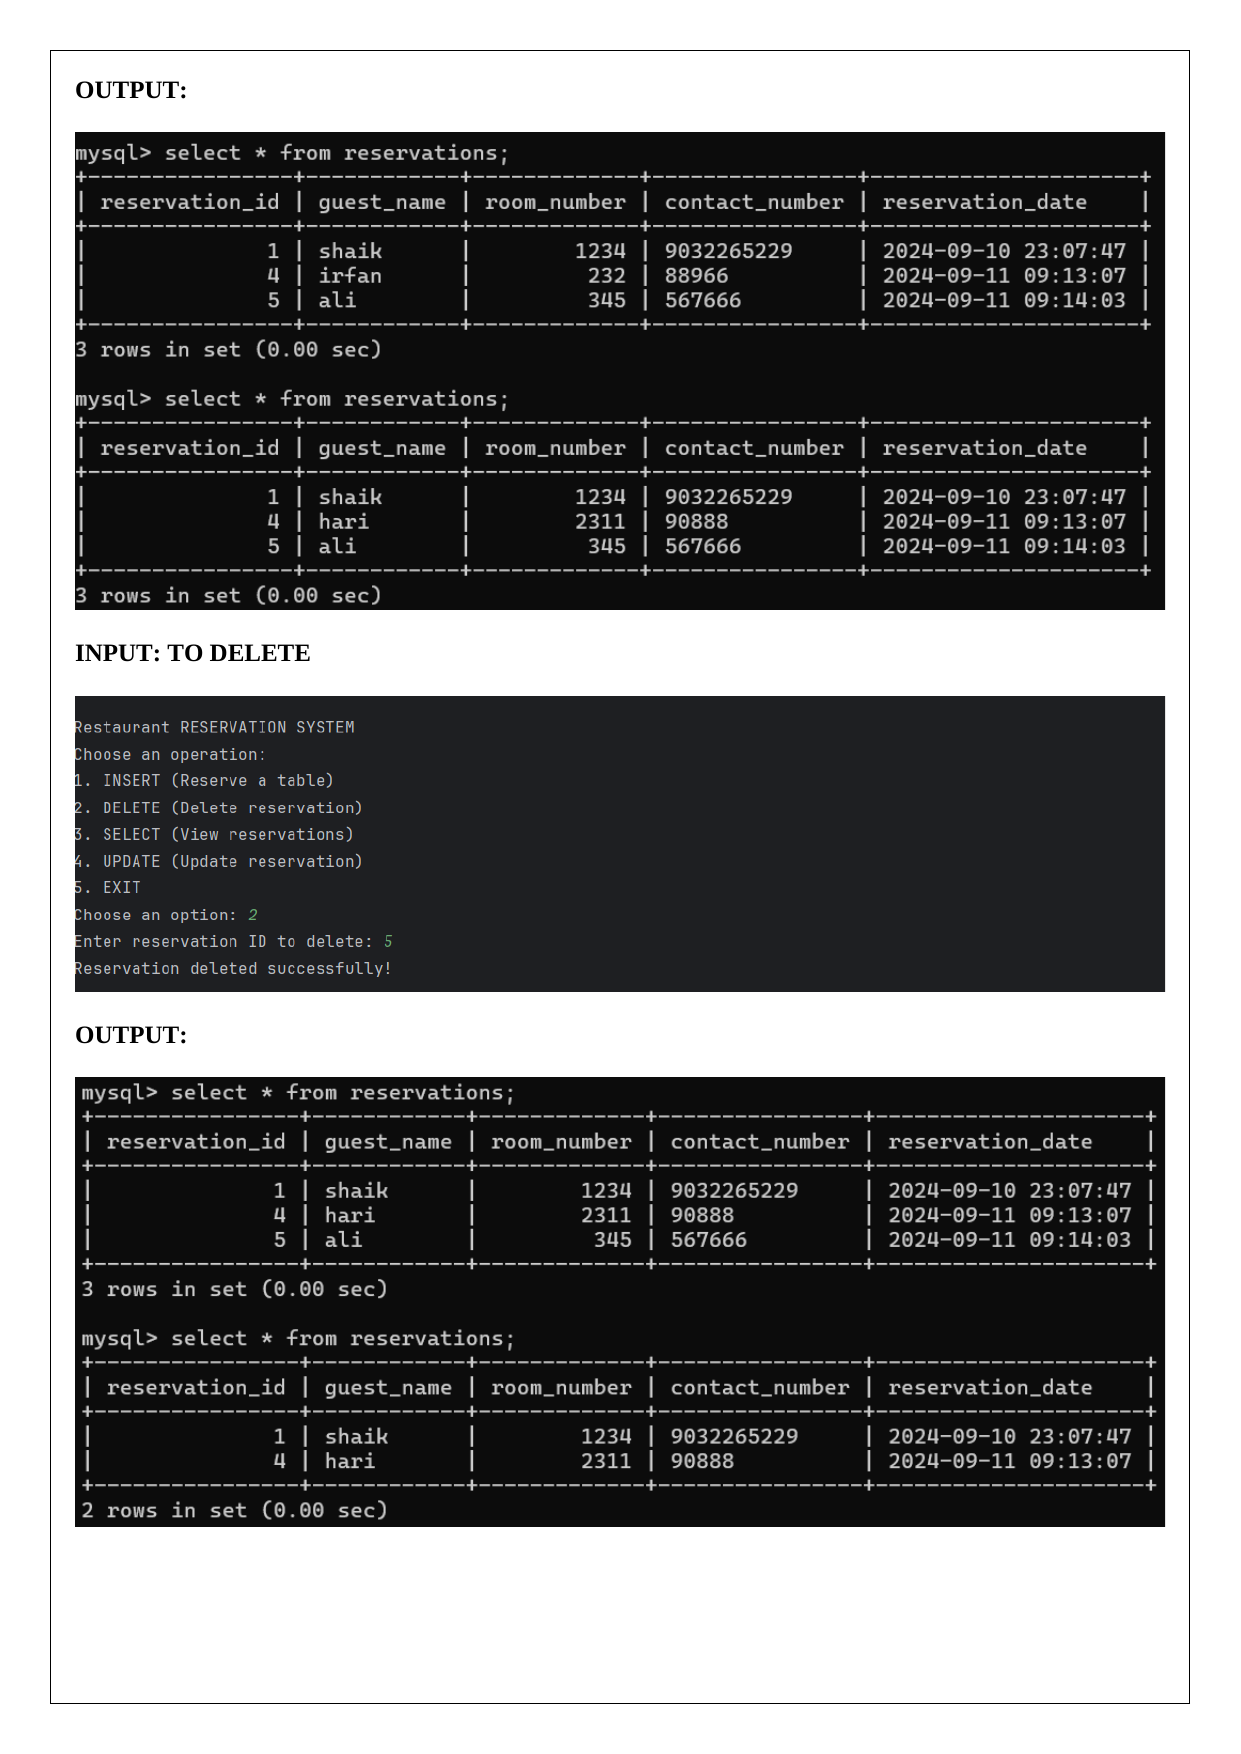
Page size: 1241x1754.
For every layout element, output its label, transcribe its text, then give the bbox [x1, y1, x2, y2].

text OUTPUT: [75, 75, 1165, 104]
picture [75, 1077, 1166, 1527]
picture [75, 132, 1166, 610]
text INPUT: TO DELETE [75, 638, 1165, 667]
picture [75, 696, 1166, 992]
text OUTPUT: [75, 1020, 1165, 1049]
